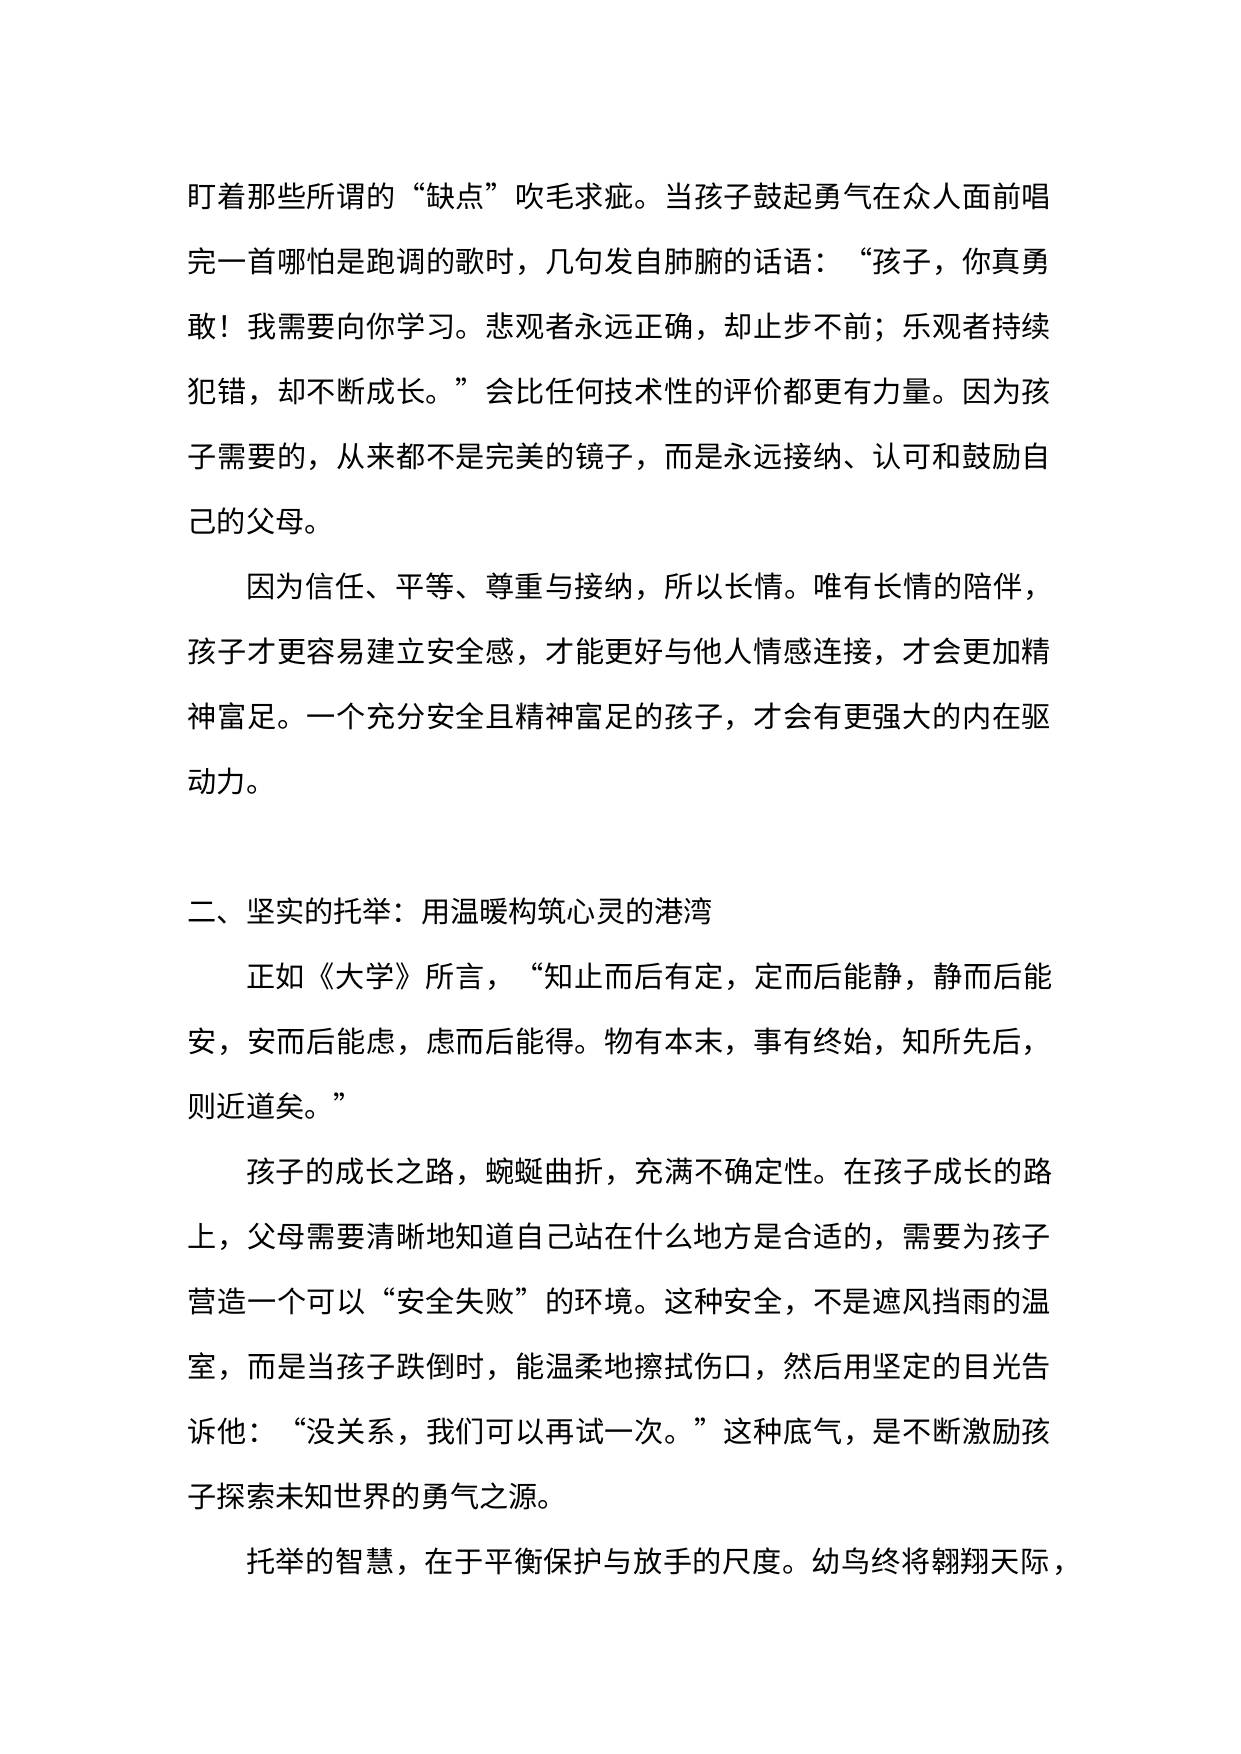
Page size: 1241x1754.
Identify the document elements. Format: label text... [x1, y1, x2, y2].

text 因为信任、平等、尊重与接纳，所以长情。唯有长情的陪伴，孩子才更容易建立安全感，才能更好与他人情感连接，才会更加精神富足。一个充分安全且精神富足的孩子，才会有更强大的内在驱动力。 [187, 552, 1053, 812]
text 正如《大学》所言，“知止而后有定，定而后能静，静而后能安，安而后能虑，虑而后能得。物有本末，事有终始，知所先后，则近道矣。” [187, 942, 1053, 1137]
text 二、坚实的托举：用温暖构筑心灵的港湾 [187, 877, 1053, 942]
text 托举的智慧，在于平衡保护与放手的尺度。幼鸟终将翱翔天际，但我们不能在它羽翼未丰时就将其推下巢穴。当孩子在学习骑自行车时，我们既不能因过度担忧而永不放手，也不能在其摇摇欲坠时彻底撒手。真正的托举，是在孩子身后默默守护，用温暖坚定的目光告诉孩子：你可以飞，而我永远在你最需要我的地方。 [187, 1527, 1053, 1592]
